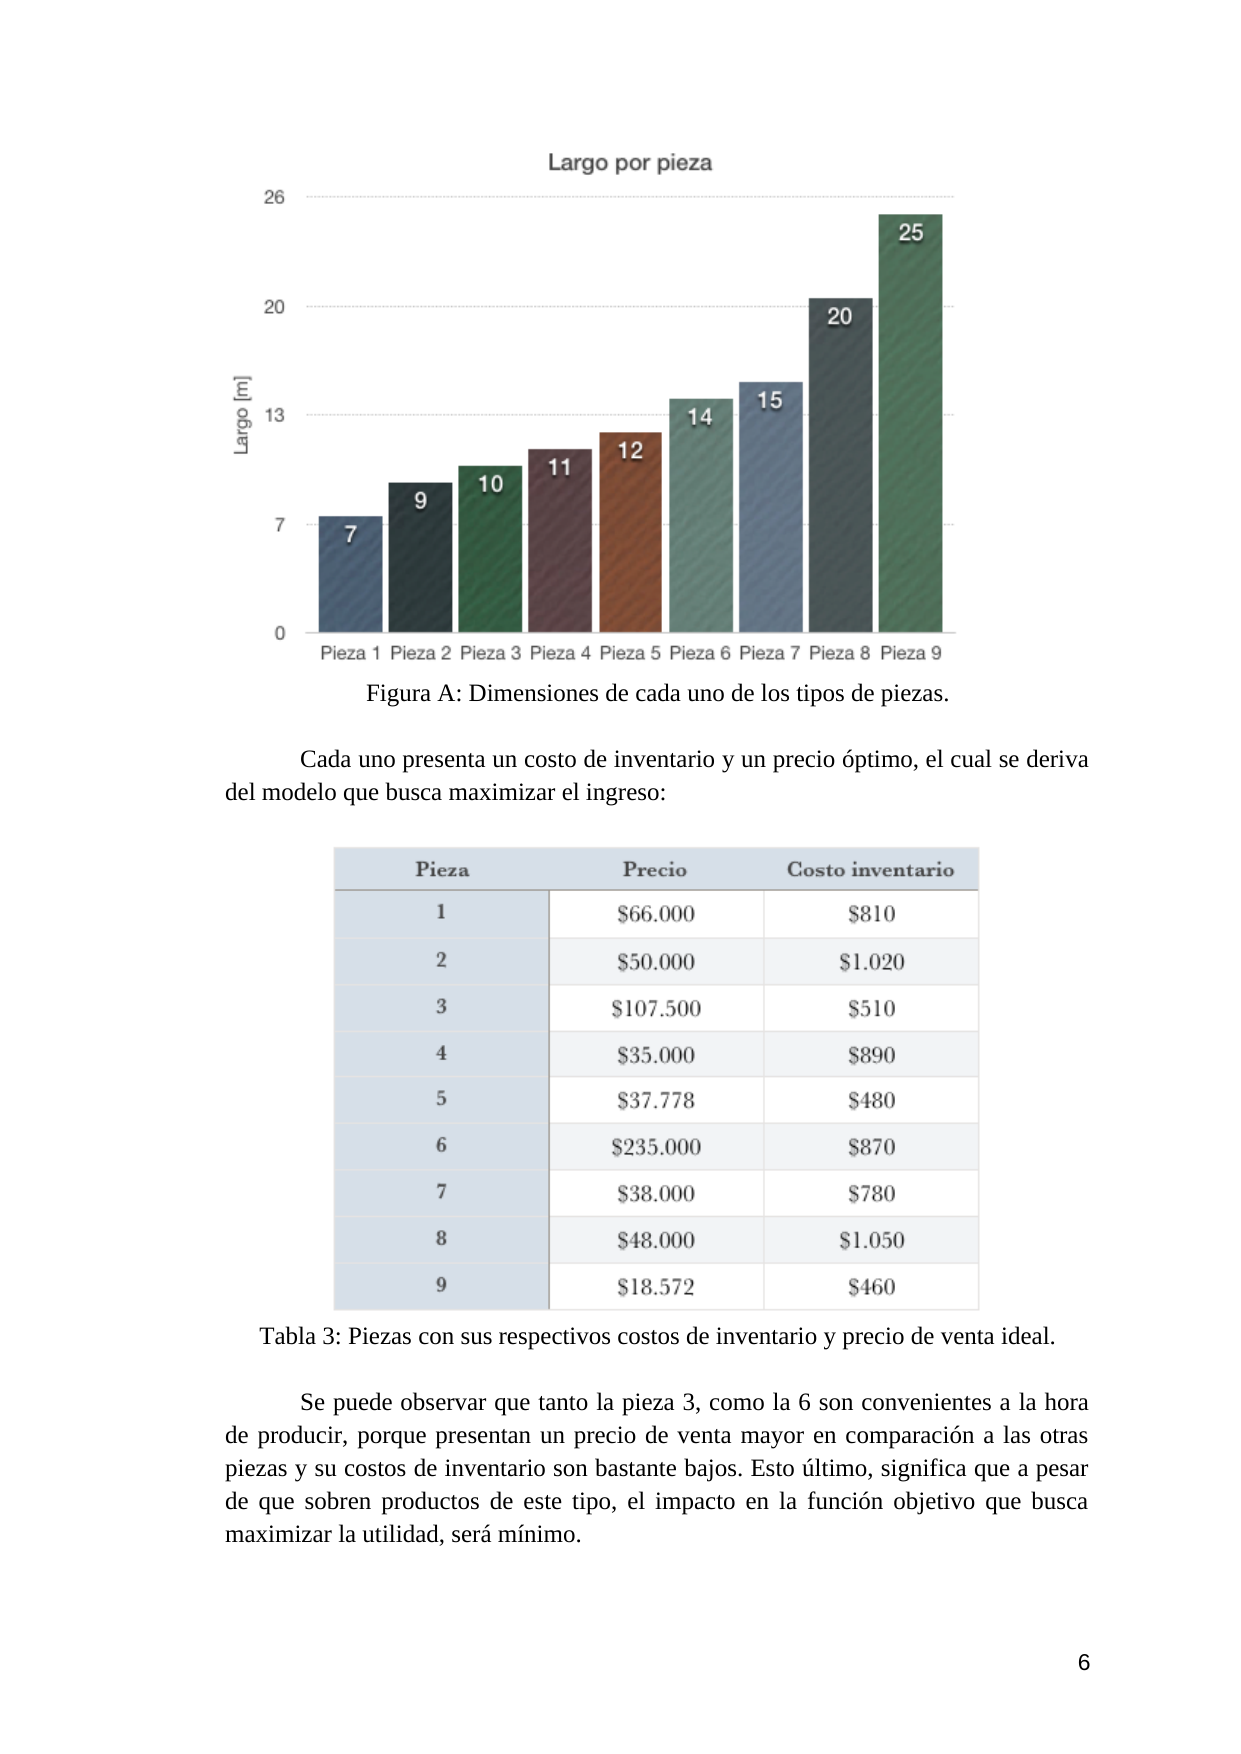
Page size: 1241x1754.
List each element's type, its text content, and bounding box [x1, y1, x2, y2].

text Se puede observar que tanto la pieza 3, como la 6 son convenientes a la hora de producir, porque presentan un precio de venta mayor en comparación a las otras piezas y su costos de inventario son bastante bajos. Esto último, significa que a pesar de que sobren productos de este tipo, el impacto en la función objetivo que busca maximizar la utilidad, será mínimo. [225, 1387, 1090, 1548]
text Figura A: Dimensiones de cada uno de los tipos de piezas. [225, 678, 1090, 707]
text Tabla 3: Piezas con sus respectivos costos de inventario y precio de venta ideal. [225, 1321, 1090, 1350]
text Cada uno presenta un costo de inventario y un precio óptimo, el cual se deriva del modelo que busca maximizar el ingreso: [225, 744, 1090, 806]
picture [225, 150, 970, 675]
picture [328, 840, 987, 1318]
